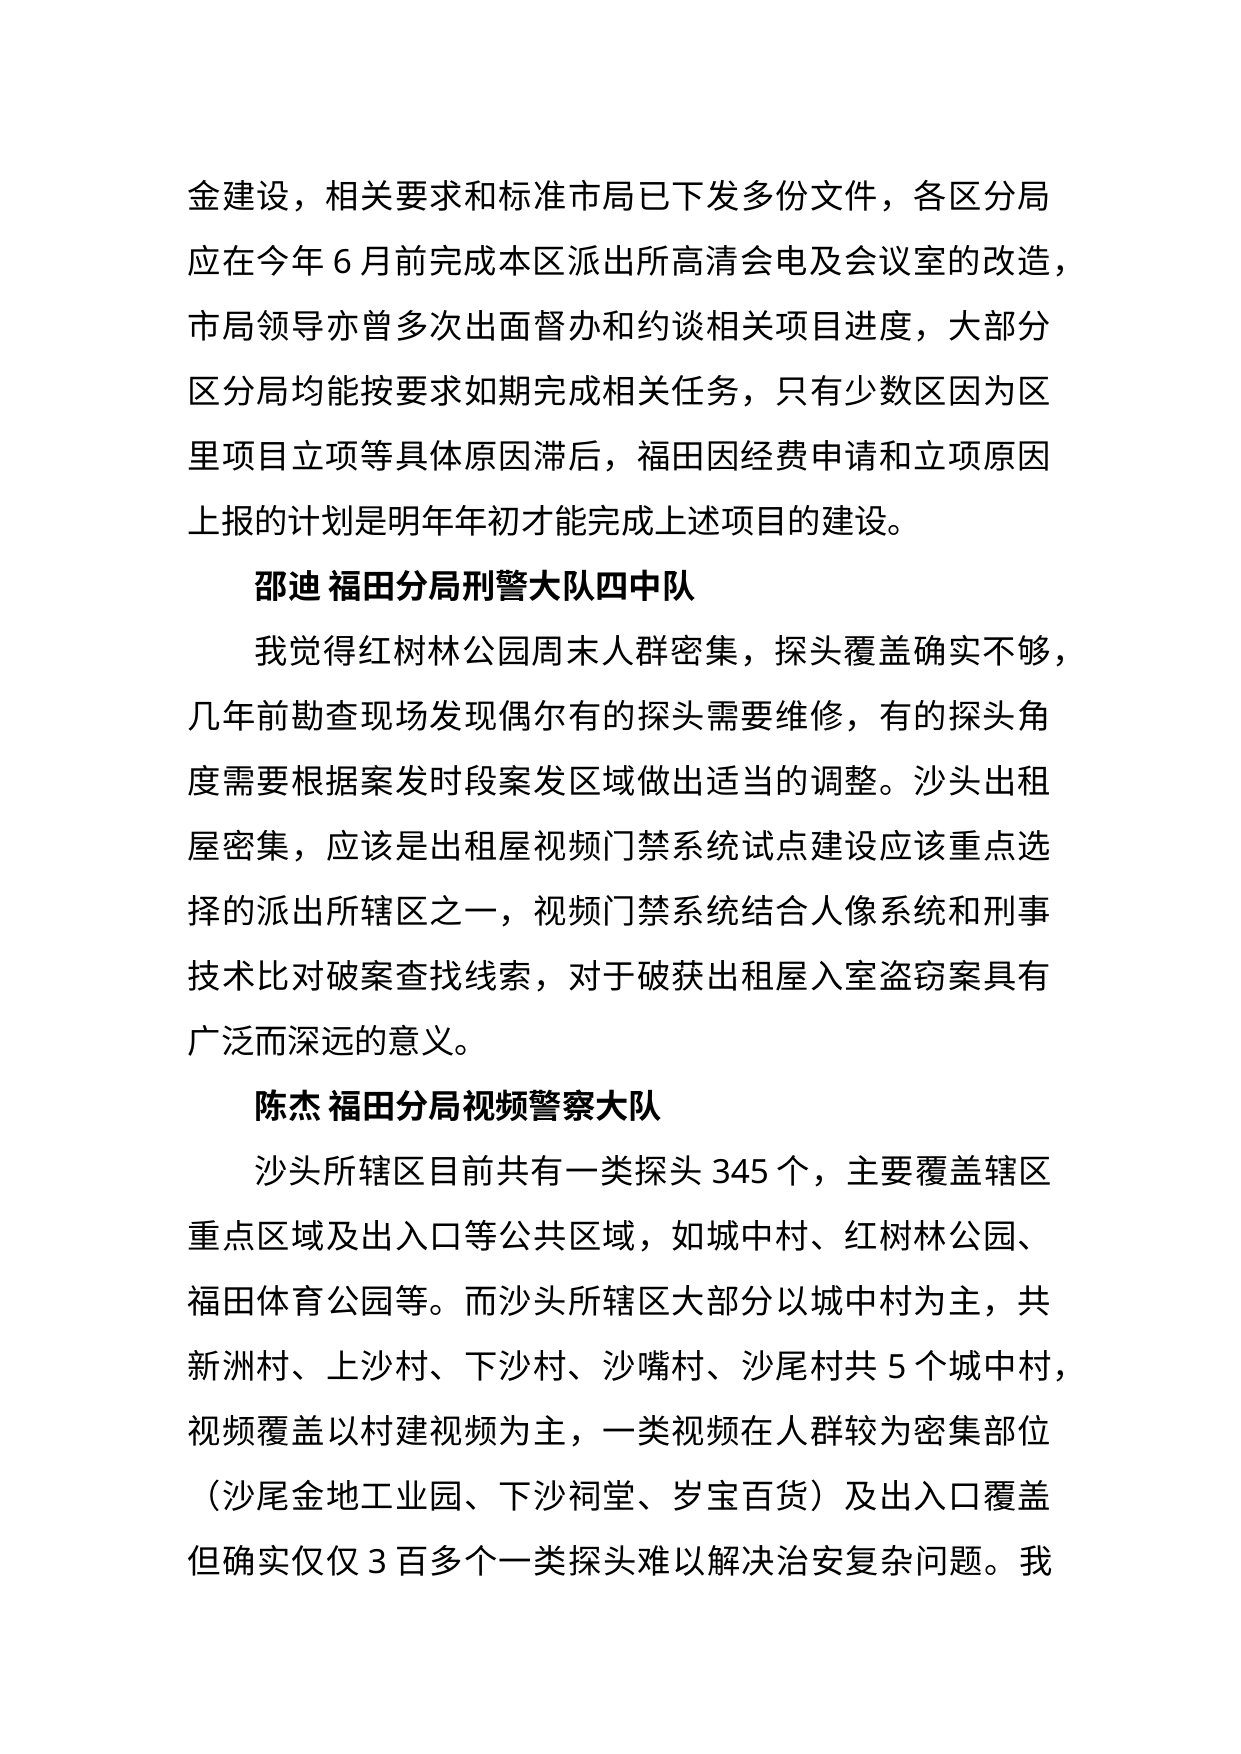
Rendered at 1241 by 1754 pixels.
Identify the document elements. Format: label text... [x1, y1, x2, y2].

text 邵迪 福田分局刑警大队四中队 [187, 552, 1053, 617]
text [187, 162, 1053, 552]
text 陈杰 福田分局视频警察大队 [187, 1072, 1053, 1137]
text 我觉得红树林公园周末人群密集，探头覆盖确实不够，几年前勘查现场发现偶尔有的探头需要维修，有的探头角度需要根据案发时段案发区域做出适当的调整。沙头出租屋密集，应该是出租屋视频门禁系统试点建设应该重点选择的派出所辖区之一，视频门禁系统结合人像系统和刑事技术比对破案查找线索，对于破获出租屋入室盗窃案具有广泛而深远的意义。 [187, 617, 1053, 1072]
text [187, 1137, 1053, 1592]
